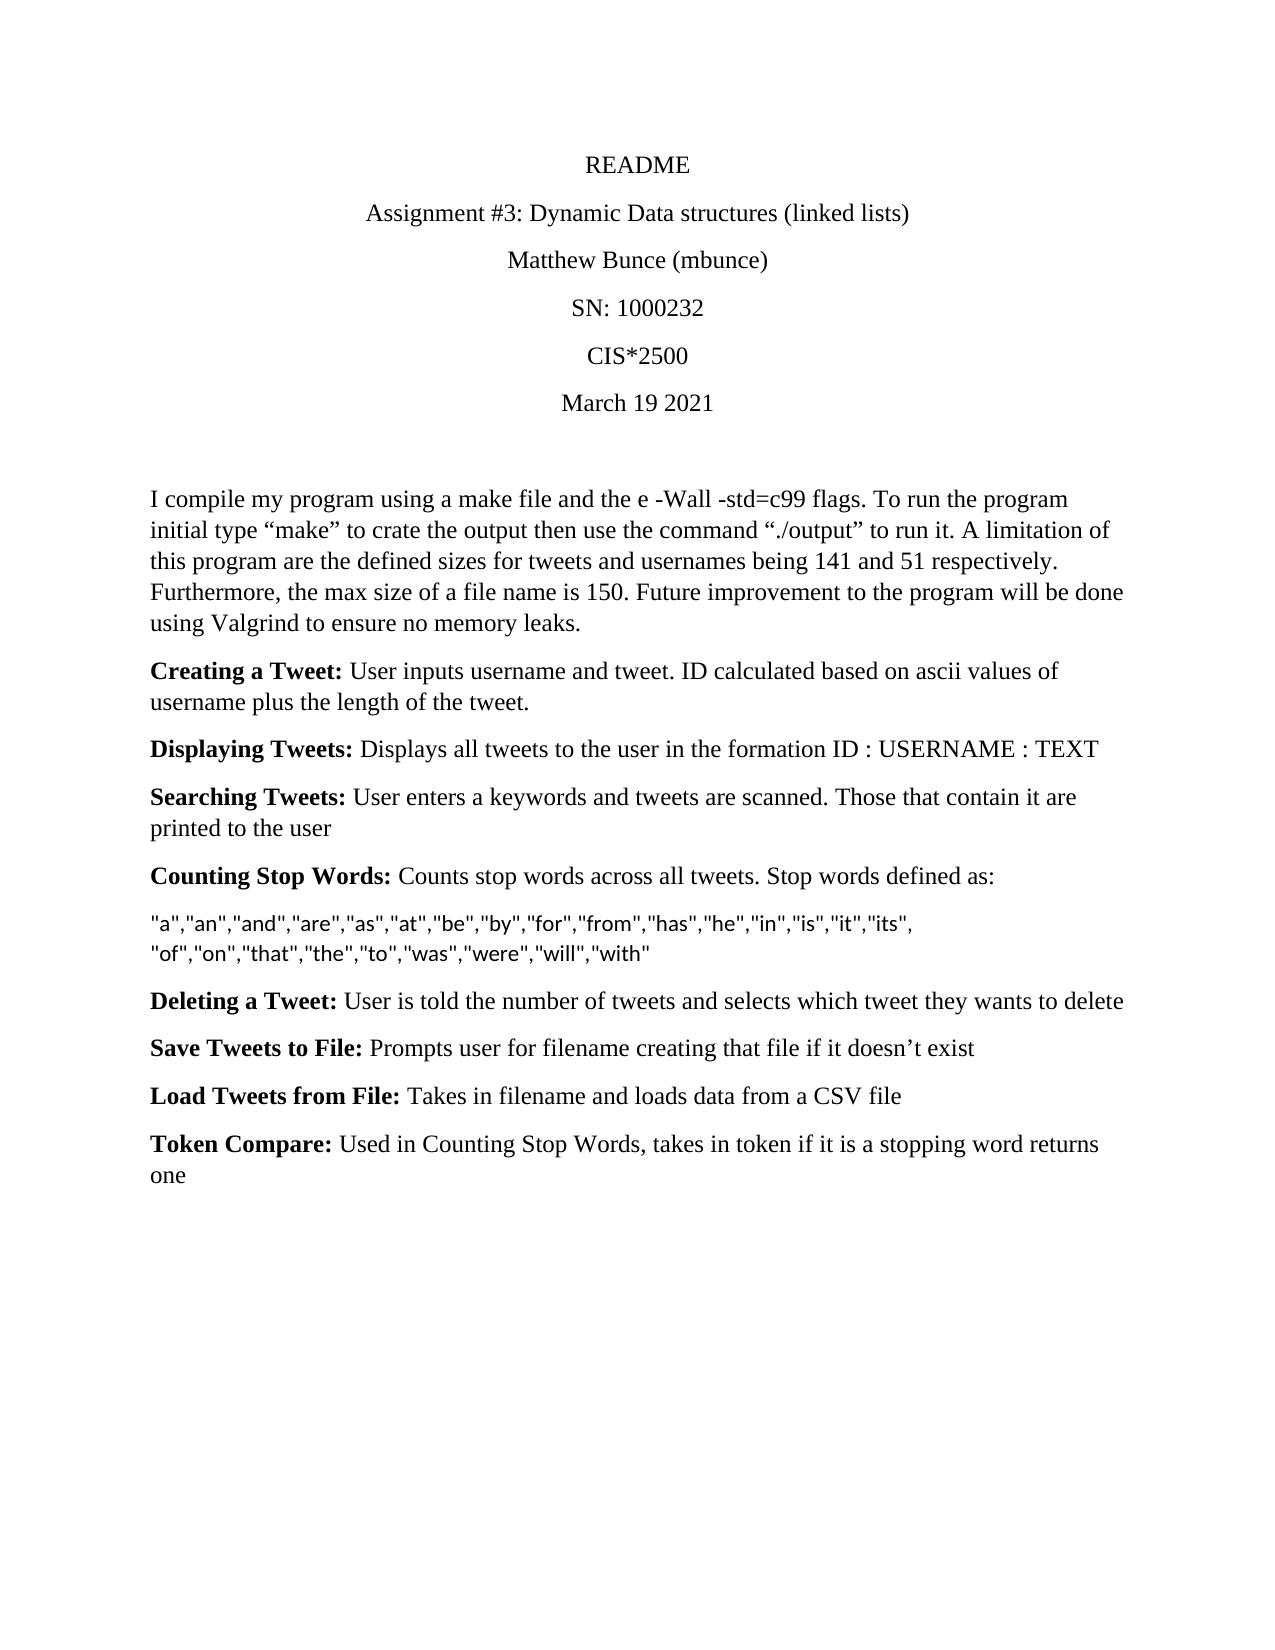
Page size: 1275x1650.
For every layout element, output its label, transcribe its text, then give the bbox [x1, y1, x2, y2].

text Matthew Bunce (mbunce) [150, 245, 1125, 274]
text Deleting a Tweet: User is told the number of tweets and selects which tweet they wants to delete [150, 986, 1125, 1014]
text SN: 1000232 [150, 293, 1125, 322]
text CIS*2500 [150, 341, 1125, 369]
text Searching Tweets: User enters a keywords and tweets are scanned. Those that contain it are printed to the user [150, 782, 1125, 842]
text Creating a Tweet: User inputs username and tweet. ID calculated based on ascii values of username plus the length of the tweet. [150, 656, 1125, 716]
text March 19 2021 [150, 388, 1125, 417]
text Counting Stop Words: Counts stop words across all tweets. Stop words defined as: [150, 861, 1125, 890]
text "a","an","and","are","as","at","be","by","for","from","has","he","in","is","it","its", "of","on","that","the","to","was","were","will","with" [150, 909, 1125, 967]
text README [150, 150, 1125, 179]
text Load Tweets from File: Takes in filename and loads data from a CSV file [150, 1081, 1125, 1110]
text Assignment #3: Dynamic Data structures (linked lists) [150, 198, 1125, 226]
text Displaying Tweets: Displays all tweets to the user in the formation ID : USERNAME : TEXT [150, 734, 1125, 763]
text Save Tweets to File: Prompts user for filename creating that file if it doesn’t exist [150, 1033, 1125, 1062]
text I compile my program using a make file and the e -Wall -std=c99 flags. To run the program initial type “make” to crate the output then use the command “./output” to run it. A limitation of this program are the defined sizes for tweets and usernames being 141 and 51 respectively. Furthermore, the max size of a file name is 150. Future improvement to the program will be done using Valgrind to ensure no memory leaks. [150, 484, 1125, 637]
text Token Compare: Used in Counting Stop Words, takes in token if it is a stopping word returns one [150, 1129, 1125, 1189]
